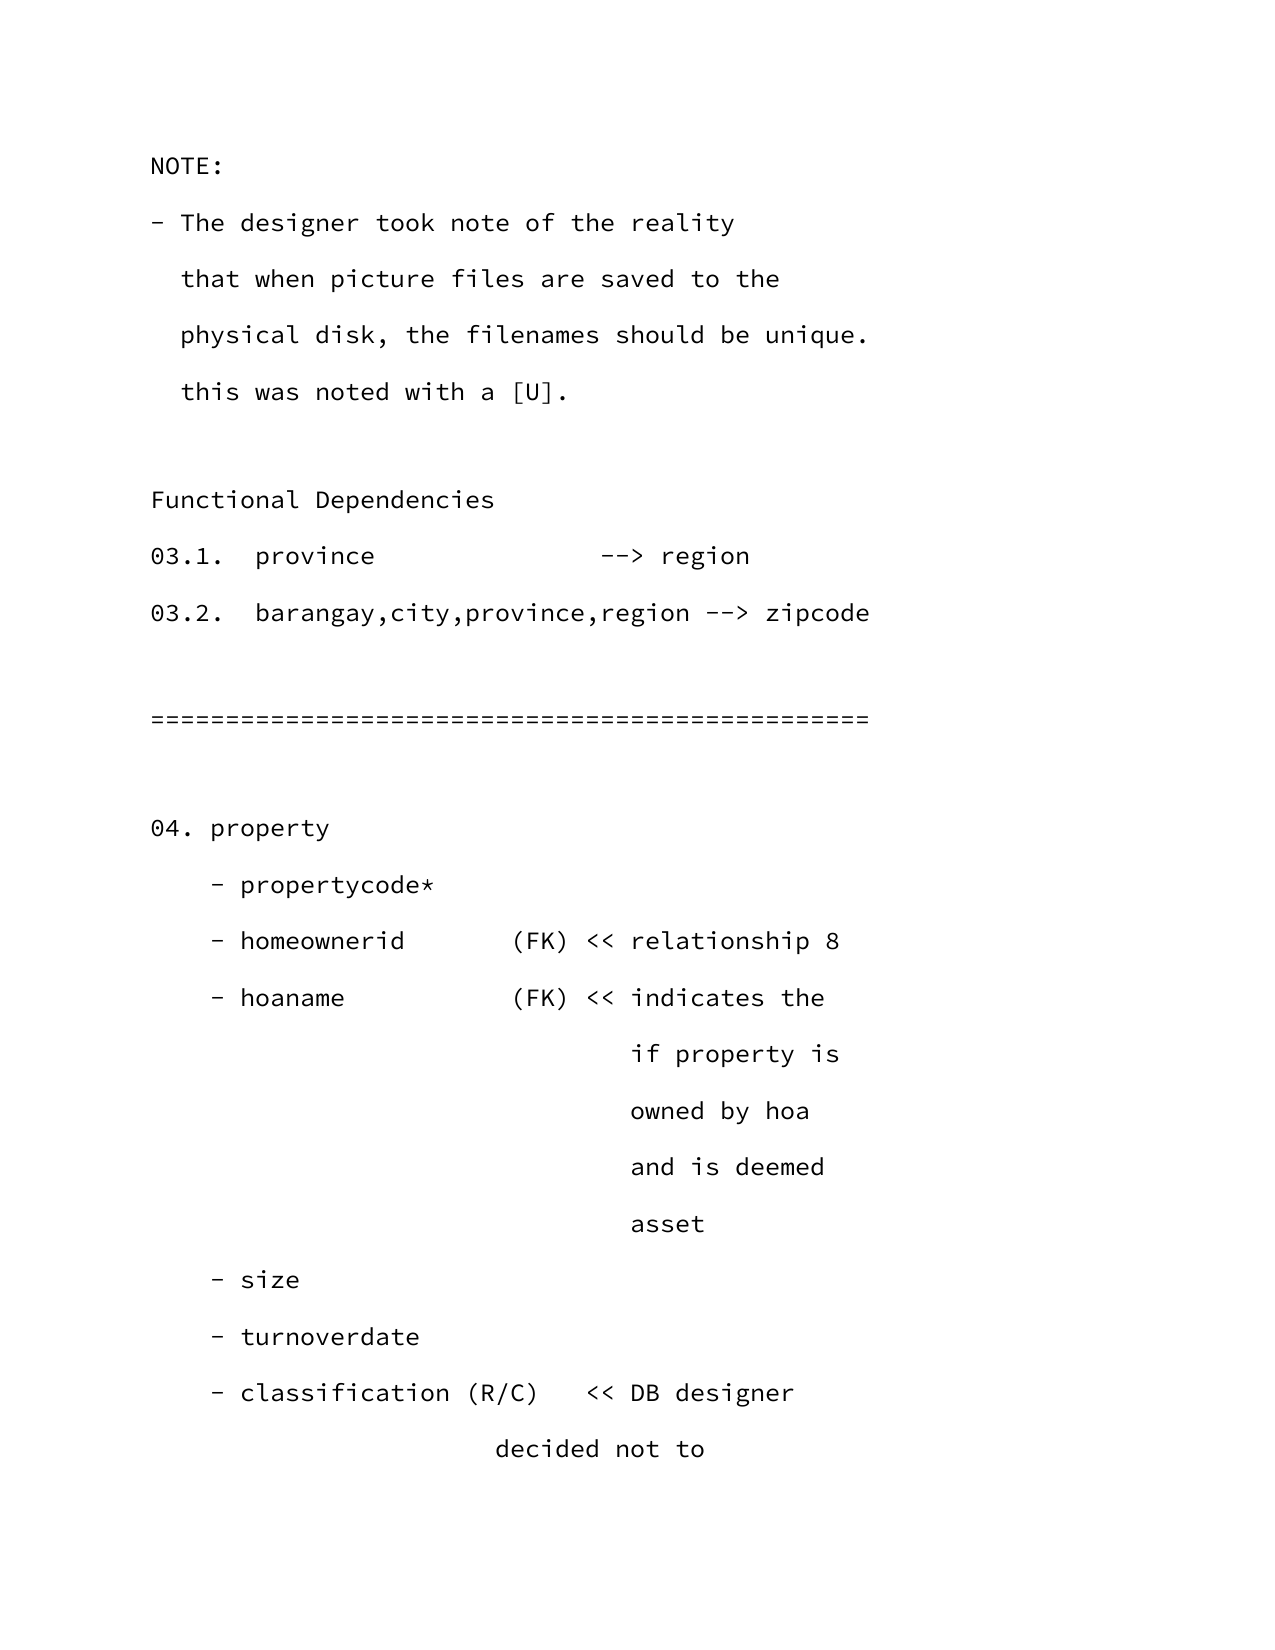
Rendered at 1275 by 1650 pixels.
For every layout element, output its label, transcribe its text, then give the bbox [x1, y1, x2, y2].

text if property is [150, 1038, 1125, 1069]
text - hoaname (FK) << indicates the [150, 982, 1125, 1013]
text NOTE: [150, 150, 1125, 181]
text this was noted with a [U]. [150, 376, 1125, 407]
text - turnoverdate [150, 1320, 1125, 1352]
text physical disk, the filenames should be unique. [150, 319, 1125, 351]
text owned by hoa [150, 1094, 1125, 1126]
text - classification (R/C) << DB designer [150, 1377, 1125, 1408]
text - The designer took note of the reality [150, 206, 1125, 238]
text and is deemed [150, 1151, 1125, 1182]
text 04. property [150, 812, 1125, 844]
text decided not to [150, 1433, 1125, 1465]
text - size [150, 1264, 1125, 1295]
text - homeownerid (FK) << relationship 8 [150, 925, 1125, 957]
text asset [150, 1207, 1125, 1239]
text 03.1. province --> region [150, 540, 1125, 572]
text ================================================ [150, 704, 1125, 736]
text Functional Dependencies [150, 484, 1125, 515]
text - propertycode* [150, 869, 1125, 900]
text that when picture files are saved to the [150, 263, 1125, 294]
text 03.2. barangay,city,province,region --> zipcode [150, 597, 1125, 628]
